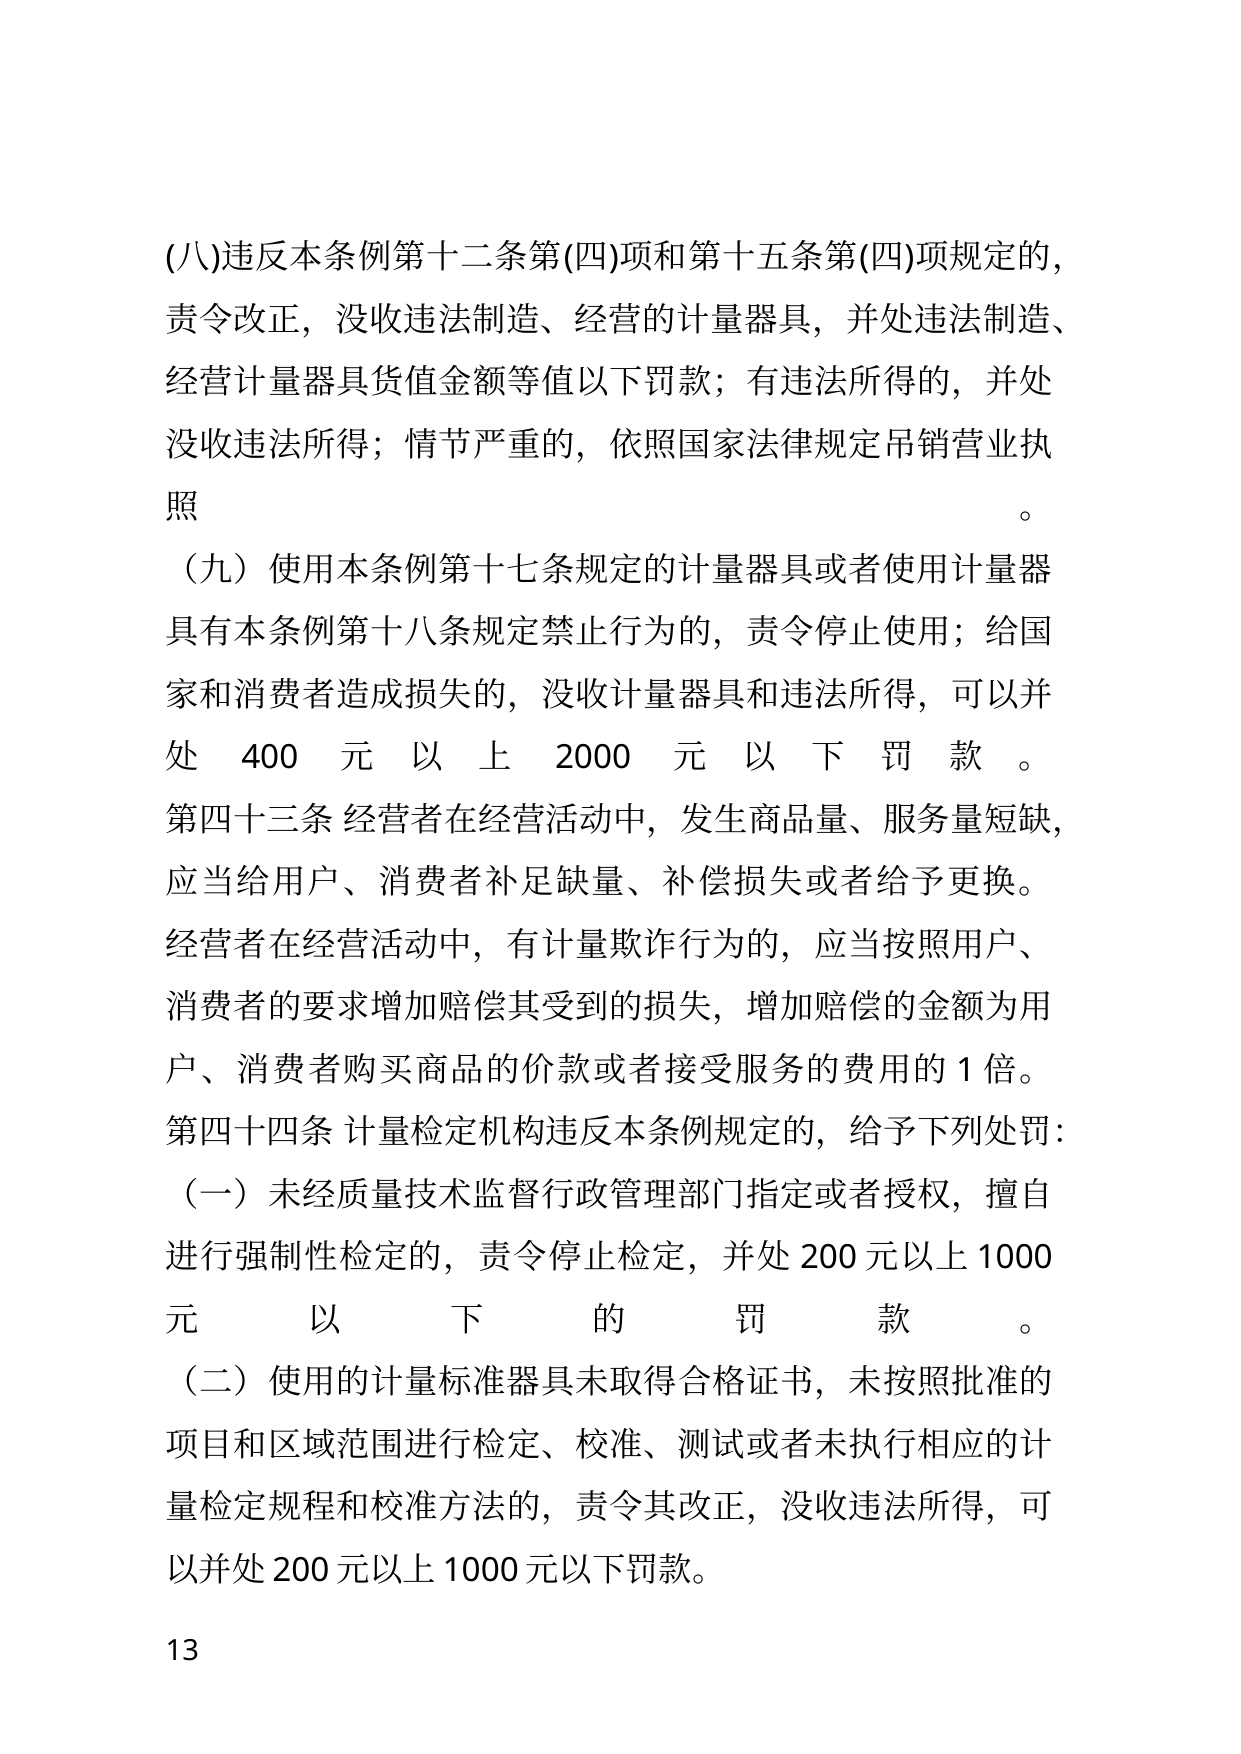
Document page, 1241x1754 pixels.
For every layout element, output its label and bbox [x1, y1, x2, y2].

text [165, 218, 1053, 1593]
